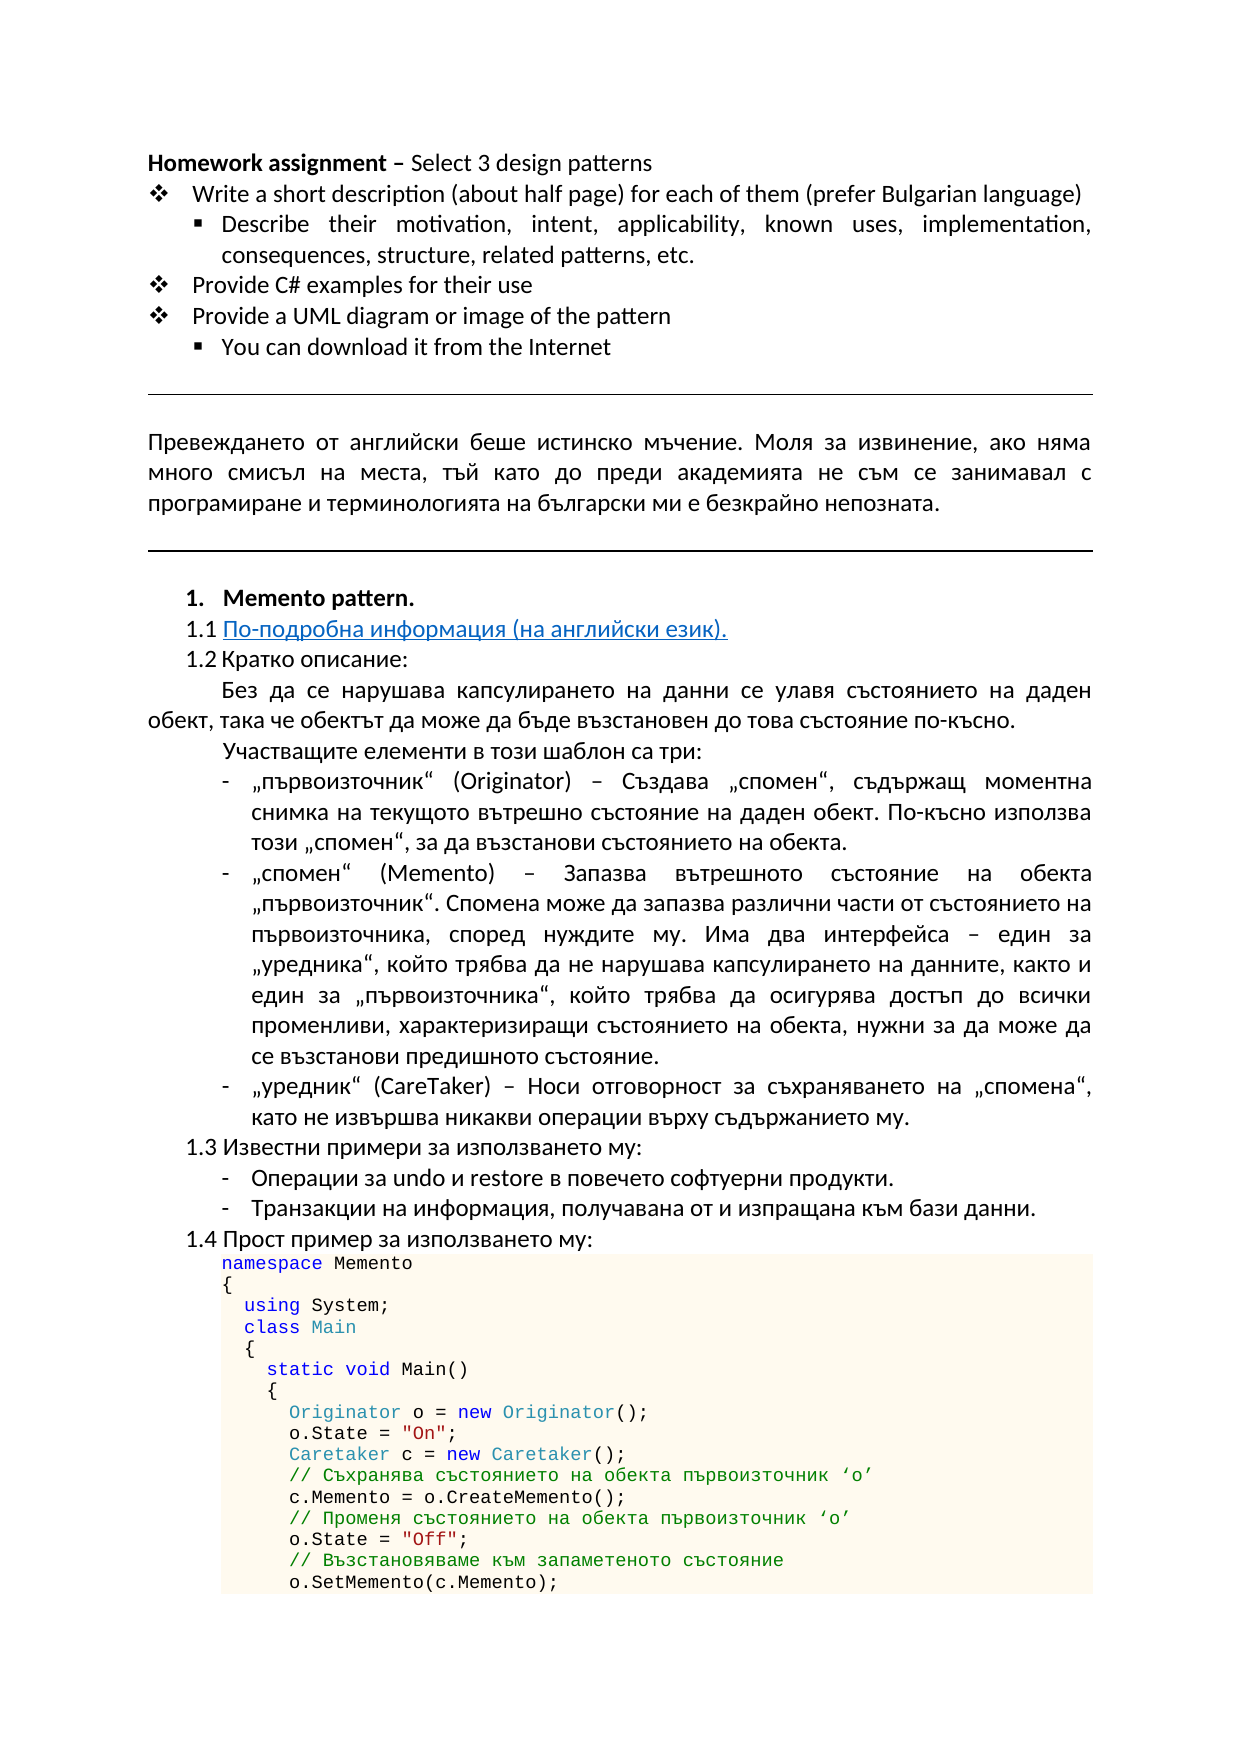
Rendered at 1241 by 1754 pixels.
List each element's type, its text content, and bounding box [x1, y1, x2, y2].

list Операции за undo и restore в повечето софтуерни продукти. [221, 1162, 1093, 1193]
text Homework assignment – Select 3 design patterns [148, 148, 1093, 178]
text o.State = "Off"; [221, 1530, 1093, 1551]
text c.Memento = o.CreateMemento(); [221, 1487, 1093, 1509]
list Memento pattern. [185, 582, 1093, 613]
list „първоизточник“ (Originator) – Създава „спомен“, съдържащ моментна снимка на текущото вътрешно състояние на даден обект. По-късно използва този „спомен“, за да възстанови състоянието на обекта. [222, 765, 1093, 857]
text static void Main() [221, 1360, 1093, 1381]
text // Възстановяваме към запаметеното състояние [221, 1551, 1093, 1572]
text o.SetMemento(c.Memento); [221, 1572, 1093, 1594]
text { [221, 1275, 1093, 1296]
list Write a short description (about half page) for each of them (prefer Bulgarian language) [148, 178, 1093, 209]
text namespace Memento [221, 1254, 1093, 1275]
text using System; [221, 1296, 1093, 1317]
text { [221, 1339, 1093, 1360]
list Известни примери за използването му: [185, 1132, 1093, 1162]
text { [221, 1381, 1093, 1402]
text Originator o = new Originator(); [221, 1402, 1093, 1424]
text o.State = "On"; [221, 1424, 1093, 1445]
list Provide a UML diagram or image of the pattern [148, 300, 1093, 331]
list Транзакции на информация, получавана от и изпращана към бази данни. [221, 1193, 1093, 1223]
list Участващите елементи в този шаблон са три: [148, 735, 1093, 765]
text Превеждането от английски беше истинско мъчение. Моля за извинение, ако няма много смисъл на места, тъй като до преди академията не съм се занимавал с програмиране и терминологията на български ми е безкрайно непозната. [148, 426, 1093, 517]
list „спомен“ (Memento) – Запазва вътрешното състояние на обекта „първоизточник“. Спомена може да запазва различни части от състоянието на първоизточника, според нуждите му. Има два интерфейса – един за „уредника“, който трябва да не нарушава капсулирането на данните, както и един за „първоизточника“, който трябва да осигурява достъп до всички променливи, характеризиращи състоянието на обекта, нужни за да може да се възстанови предишното състояние. [222, 857, 1093, 1071]
list Provide C# examples for their use [148, 270, 1093, 300]
list По-подробна информация (на английски език). [185, 613, 1093, 643]
list Без да се нарушава капсулирането на данни се улавя състоянието на даден обект, така че обектът да може да бъде възстановен до това състояние по-късно. [148, 674, 1093, 735]
list Кратко описание: [148, 643, 1093, 674]
list Describe their motivation, intent, applicability, known uses, implementation, consequences, structure, related patterns, etc. [192, 209, 1093, 270]
list You can download it from the Internet [192, 331, 1093, 361]
list „уредник“ (CareTaker) – Носи отговорност за съхраняването на „спомена“, като не извършва никакви операции върху съдържанието му. [222, 1071, 1093, 1132]
text // Съхранява състоянието на обекта първоизточник ‘о’ [221, 1466, 1093, 1487]
text // Променя състоянието на обекта първоизточник ‘о’ [221, 1509, 1093, 1530]
list Прост пример за използването му: [185, 1223, 1093, 1254]
text class Main [221, 1317, 1093, 1339]
text Caretaker c = new Caretaker(); [221, 1445, 1093, 1466]
